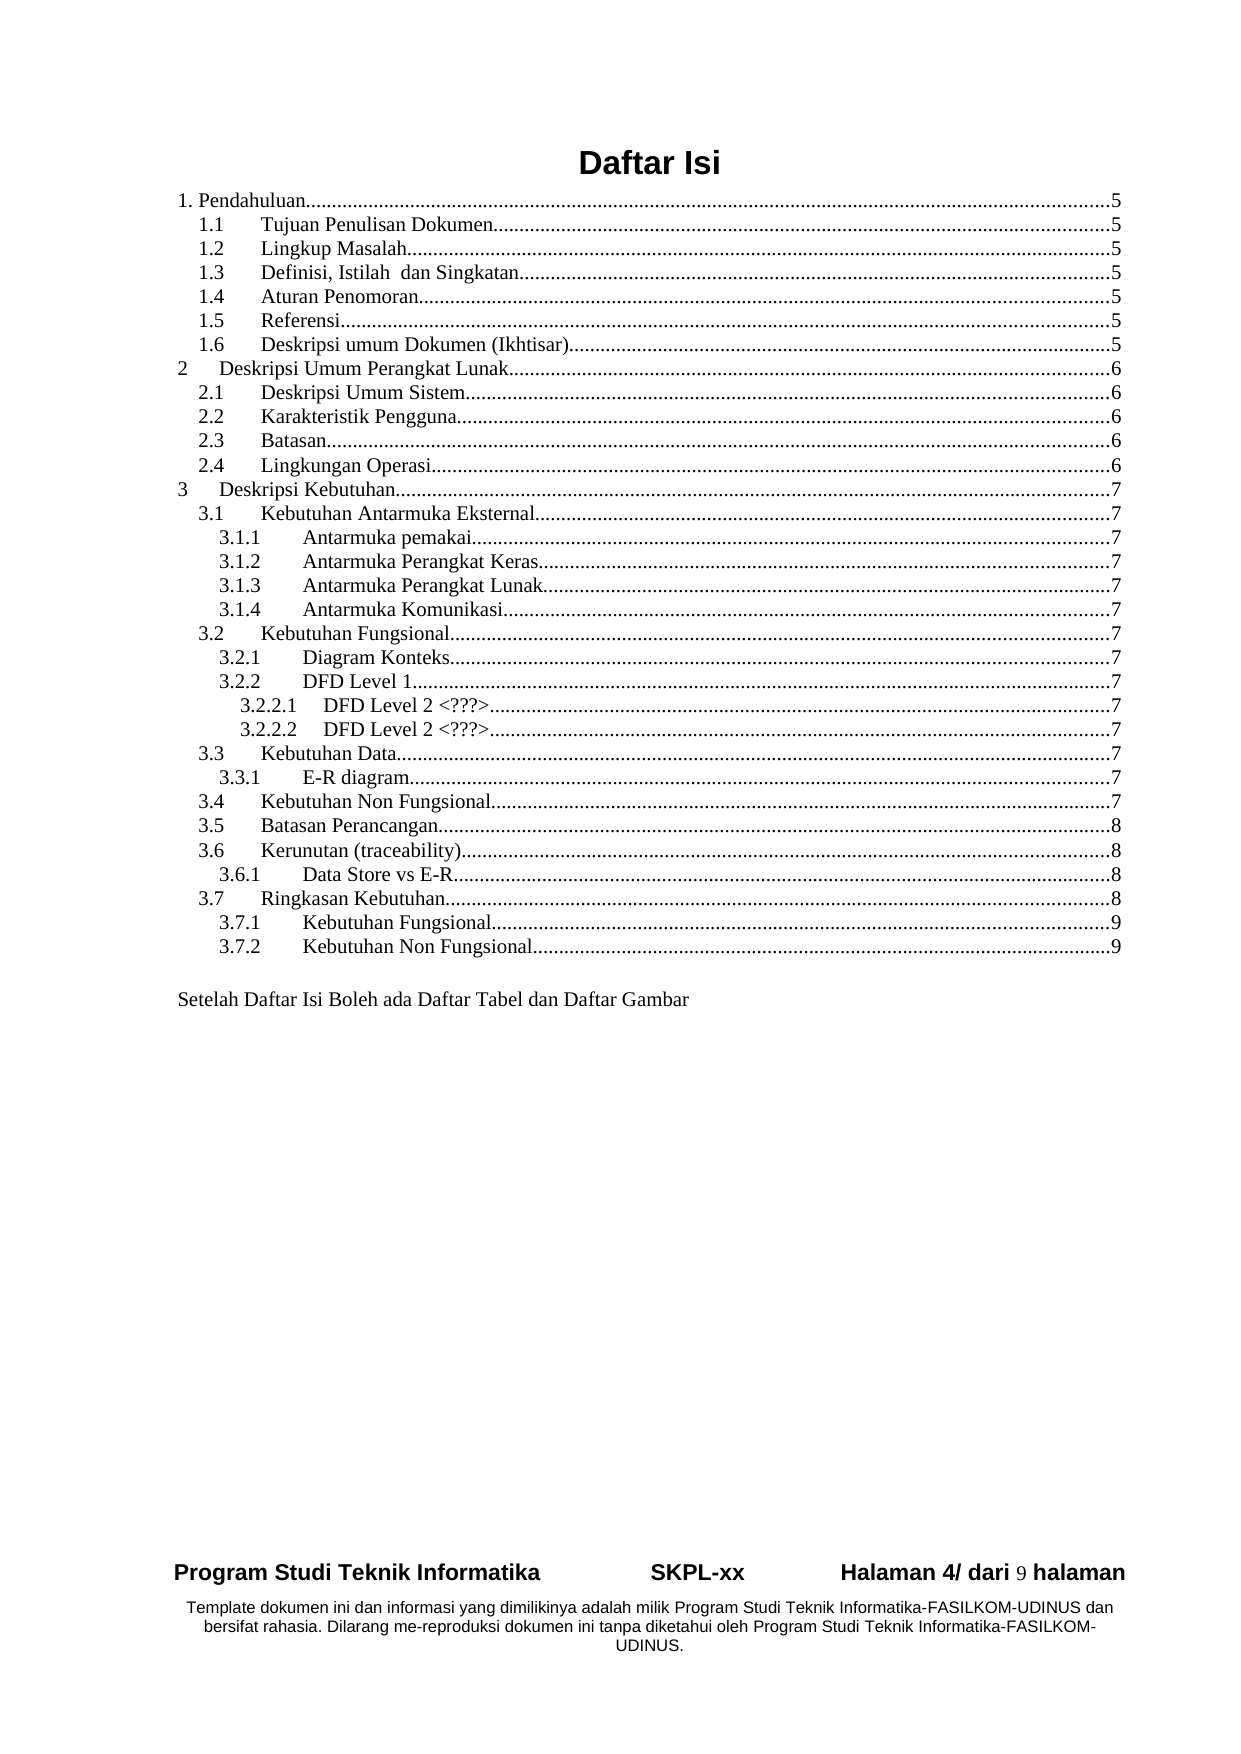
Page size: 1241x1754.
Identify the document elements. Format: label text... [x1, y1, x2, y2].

text 1.6 Deskripsi umum Dokumen (Ikhtisar) 5 [198, 332, 1122, 356]
text 3.4 Kebutuhan Non Fungsional 7 [198, 789, 1122, 813]
text 2.4 Lingkungan Operasi 6 [198, 452, 1122, 477]
text 3.7.1 Kebutuhan Fungsional 9 [219, 910, 1122, 934]
text 2.1 Deskripsi Umum Sistem 6 [198, 380, 1122, 404]
text 1.3 Definisi, Istilah dan Singkatan 5 [198, 260, 1122, 284]
text 3.2.2 DFD Level 1 7 [219, 669, 1122, 693]
text 3.6 Kerunutan (traceability) 8 [198, 837, 1122, 862]
text 1.1 Tujuan Penulisan Dokumen 5 [198, 212, 1122, 236]
text 3.2 Kebutuhan Fungsional 7 [198, 621, 1122, 645]
text 3.1 Kebutuhan Antarmuka Eksternal 7 [198, 501, 1122, 525]
text 3.3 Kebutuhan Data 7 [198, 741, 1122, 765]
text 2.2 Karakteristik Pengguna 6 [198, 404, 1122, 428]
text 3.3.1 E-R diagram 7 [219, 765, 1122, 789]
text 3.1.2 Antarmuka Perangkat Keras 7 [219, 549, 1122, 573]
text 2 Deskripsi Umum Perangkat Lunak 6 [177, 356, 1122, 380]
text 2.3 Batasan 6 [198, 428, 1122, 452]
text 1. Pendahuluan 5 [177, 188, 1122, 212]
text 3.2.2.2 DFD Level 2 <???> 7 [240, 717, 1122, 741]
text 3.6.1 Data Store vs E-R 8 [219, 862, 1122, 886]
text 3.7 Ringkasan Kebutuhan 8 [198, 886, 1122, 910]
text 3.2.2.1 DFD Level 2 <???> 7 [240, 693, 1122, 717]
text 3.5 Batasan Perancangan 8 [198, 813, 1122, 837]
text 3.1.3 Antarmuka Perangkat Lunak 7 [219, 573, 1122, 597]
text 1.5 Referensi 5 [198, 308, 1122, 332]
text 3 Deskripsi Kebutuhan 7 [177, 477, 1122, 501]
text Setelah Daftar Isi Boleh ada Daftar Tabel dan Daftar Gambar [177, 987, 1122, 1011]
text 1.4 Aturan Penomoran 5 [198, 284, 1122, 308]
text 3.1.4 Antarmuka Komunikasi 7 [219, 597, 1122, 621]
text 3.7.2 Kebutuhan Non Fungsional 9 [219, 934, 1122, 958]
text 3.1.1 Antarmuka pemakai 7 [219, 525, 1122, 549]
text 3.2.1 Diagram Konteks 7 [219, 645, 1122, 669]
text 1.2 Lingkup Masalah 5 [198, 236, 1122, 260]
title Daftar Isi [177, 143, 1122, 182]
